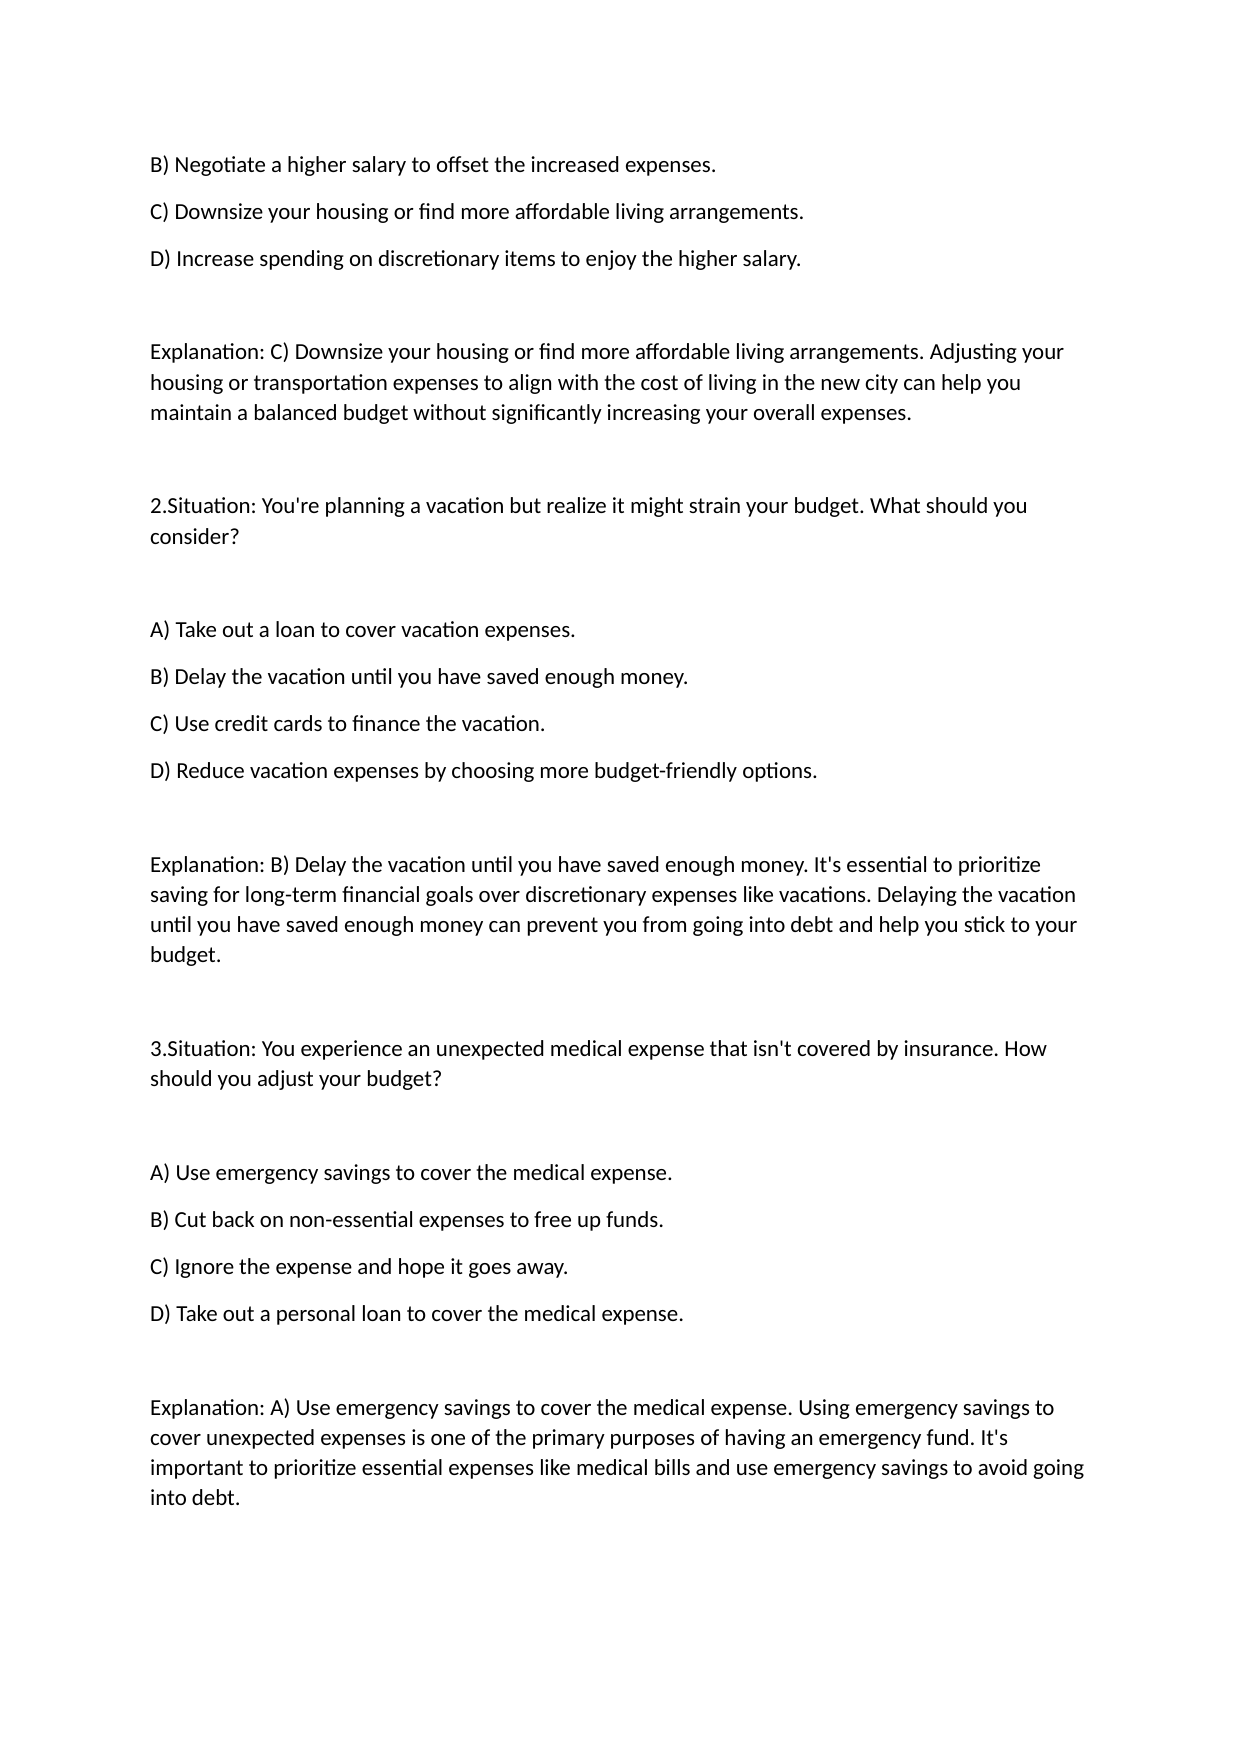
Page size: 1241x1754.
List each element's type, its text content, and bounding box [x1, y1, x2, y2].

text A) Take out a loan to cover vacation expenses. [150, 616, 1090, 644]
text B) Delay the vacation until you have saved enough money. [150, 662, 1090, 691]
text C) Downsize your housing or find more affordable living arrangements. [150, 197, 1090, 225]
text B) Negotiate a higher salary to offset the increased expenses. [150, 150, 1090, 178]
text D) Take out a personal loan to cover the medical expense. [150, 1299, 1090, 1327]
text D) Increase spending on discretionary items to enjoy the higher salary. [150, 244, 1090, 272]
text Explanation: C) Downsize your housing or find more affordable living arrangements. Adjusting your housing or transportation expenses to align with the cost of living in the new city can help you maintain a balanced budget without significantly increasing your overall expenses. [150, 337, 1090, 426]
text C) Use credit cards to finance the vacation. [150, 709, 1090, 737]
text 3.Situation: You experience an unexpected medical expense that isn't covered by insurance. How should you adjust your budget? [150, 1034, 1090, 1093]
text 2.Situation: You're planning a vacation but realize it might strain your budget. What should you consider? [150, 492, 1090, 550]
text Explanation: B) Delay the vacation until you have saved enough money. It's essential to prioritize saving for long-term financial goals over discretionary expenses like vacations. Delaying the vacation until you have saved enough money can prevent you from going into debt and help you stick to your budget. [150, 850, 1090, 969]
text C) Ignore the expense and hope it goes away. [150, 1252, 1090, 1280]
text Explanation: A) Use emergency savings to cover the medical expense. Using emergency savings to cover unexpected expenses is one of the primary purposes of having an emergency fund. It's important to prioritize essential expenses like medical bills and use emergency savings to avoid going into debt. [150, 1393, 1090, 1511]
text D) Reduce vacation expenses by choosing more budget-friendly options. [150, 756, 1090, 784]
text B) Cut back on non-essential expenses to free up funds. [150, 1205, 1090, 1233]
text A) Use emergency savings to cover the medical expense. [150, 1158, 1090, 1186]
